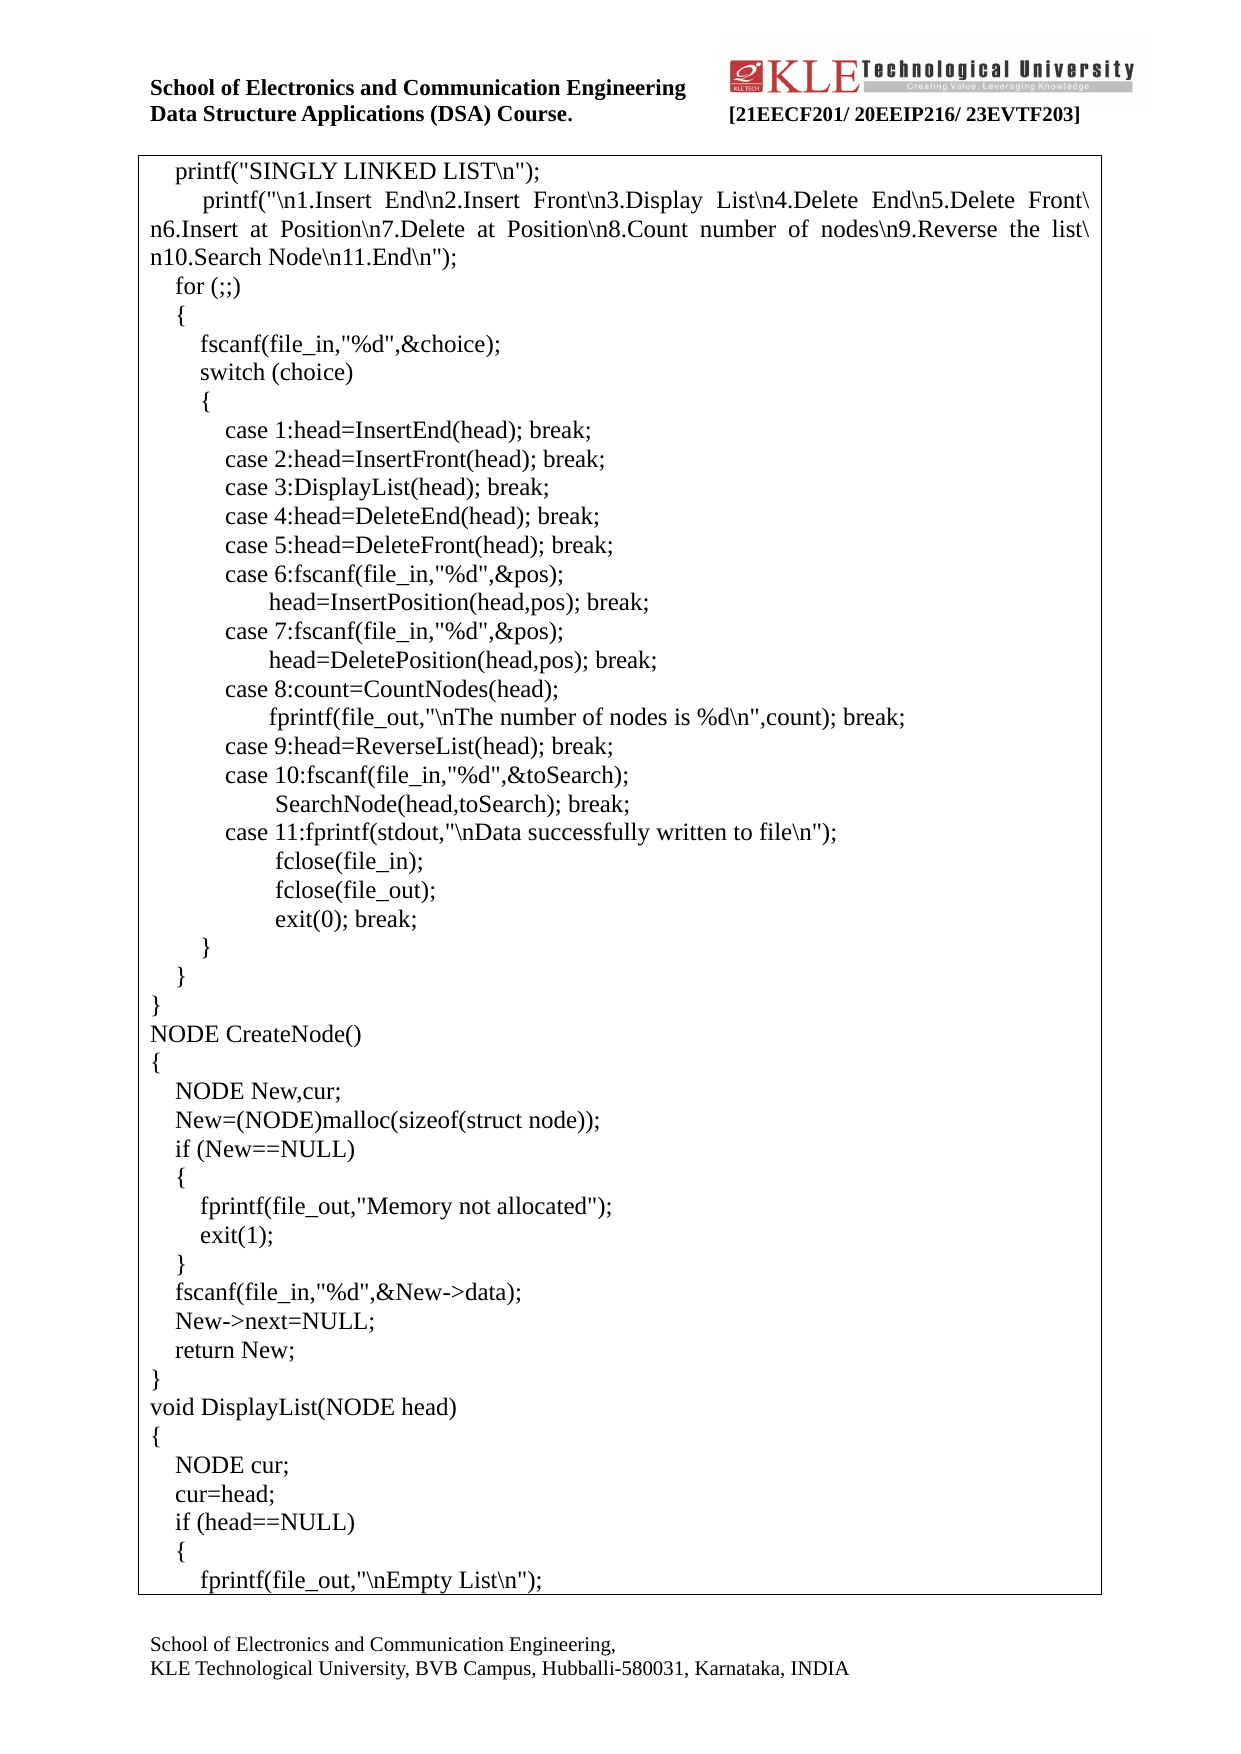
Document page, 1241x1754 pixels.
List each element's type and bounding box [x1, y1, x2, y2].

table_cell [139, 156, 1101, 1594]
picture [719, 32, 1151, 110]
